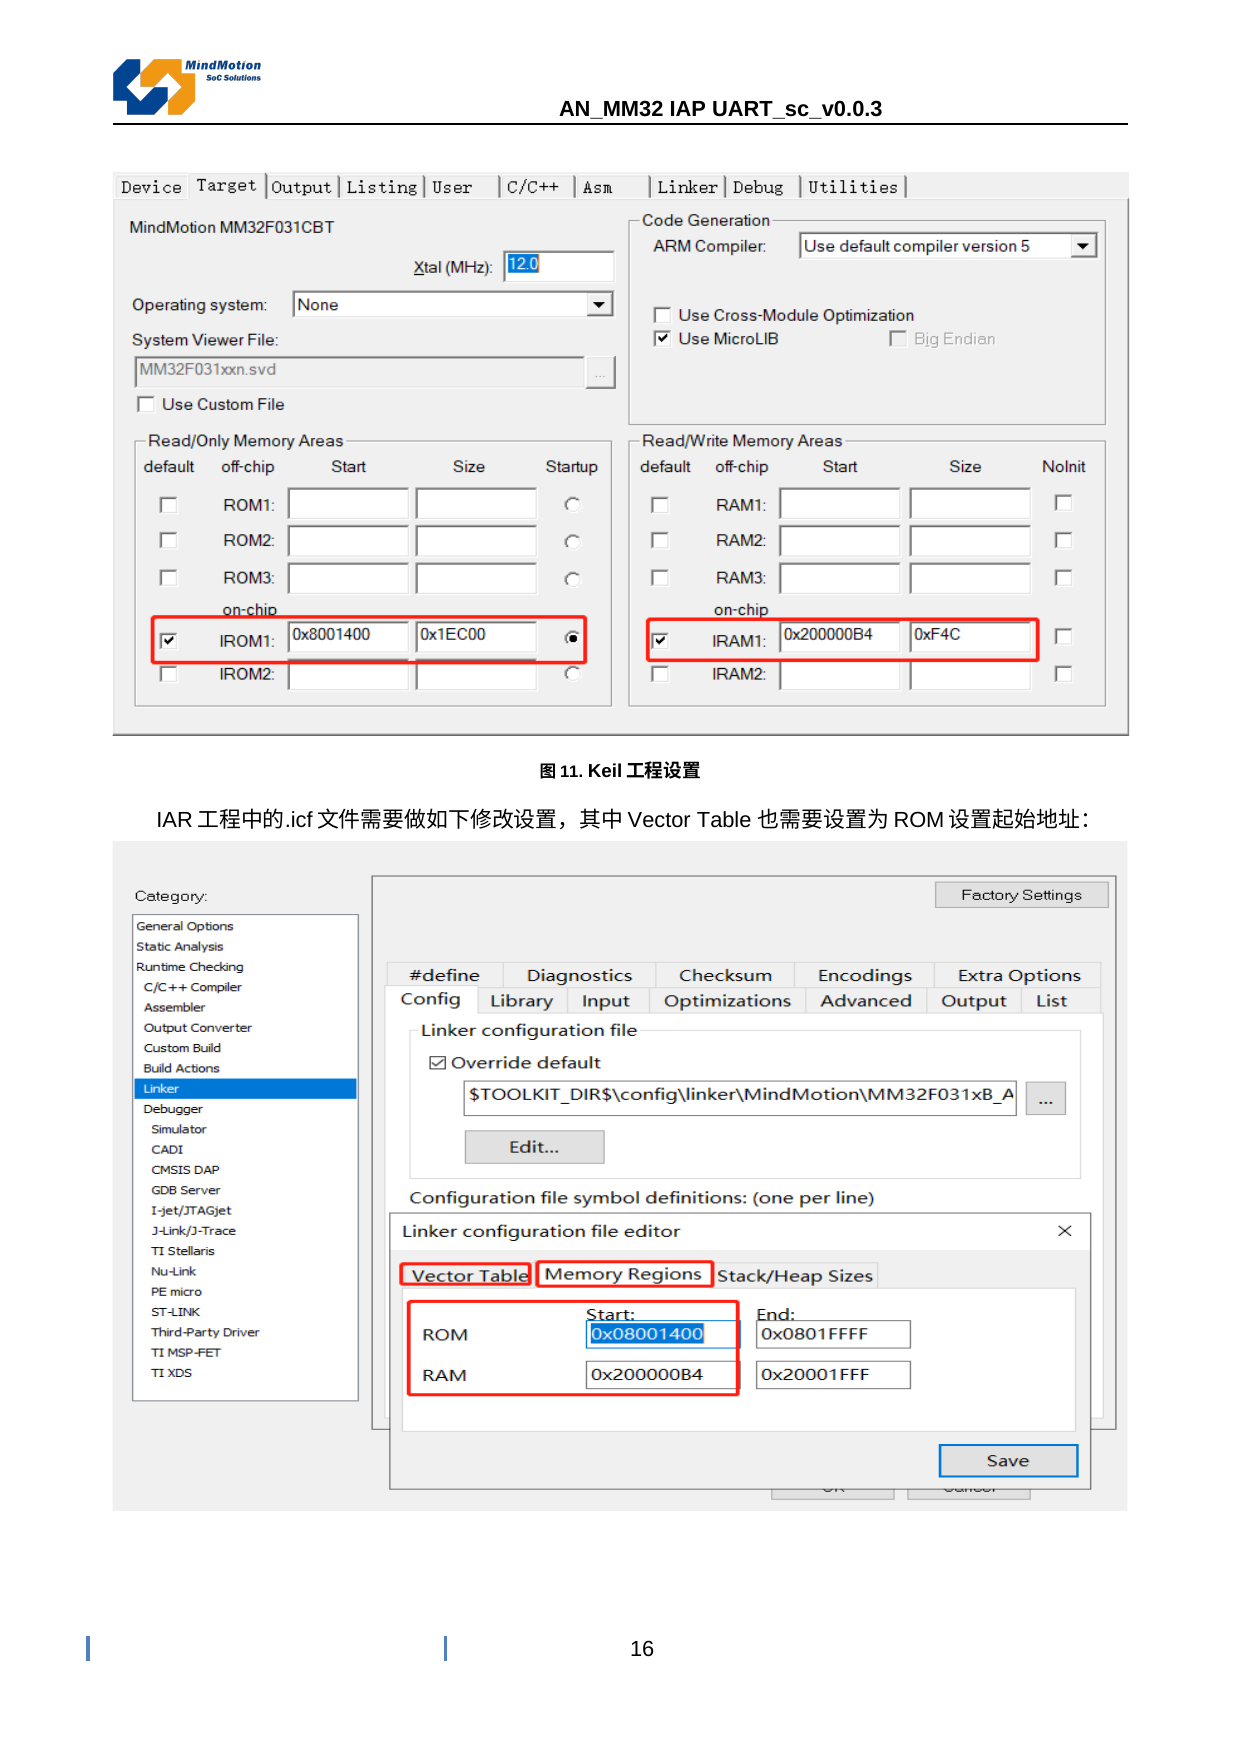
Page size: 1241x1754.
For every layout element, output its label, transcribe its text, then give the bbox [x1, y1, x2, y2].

text IAR工程中的.icf文件需要做如下修改设置，其中Vector Table 也需要设置为ROM设置起始地址： [112, 802, 1128, 834]
text 图 11. Keil工程设置 [112, 753, 1128, 786]
picture [112, 172, 1130, 736]
picture [112, 59, 262, 117]
picture [112, 841, 1128, 1511]
